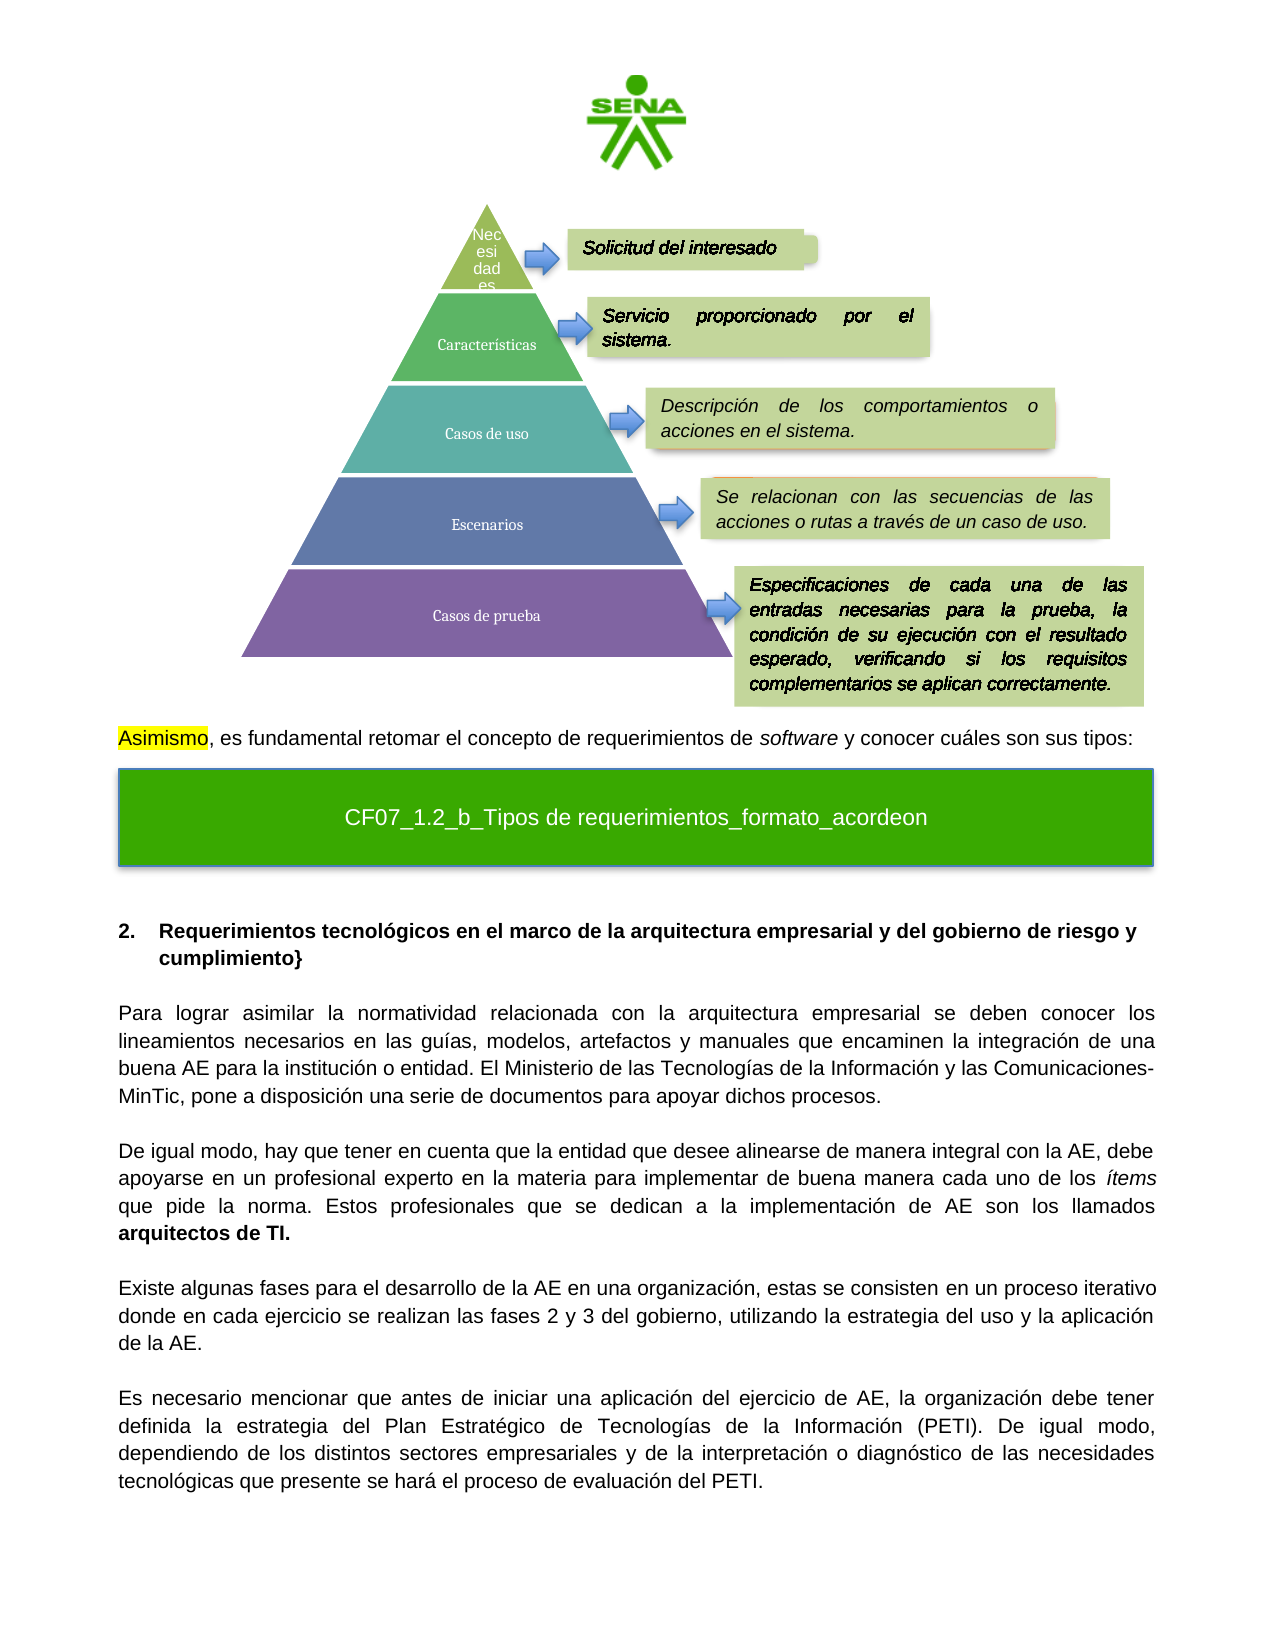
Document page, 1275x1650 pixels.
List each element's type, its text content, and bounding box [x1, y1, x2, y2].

picture [585, 75, 690, 172]
text Para lograr asimilar la normatividad relacionada con la arquitectura empresarial se deben conocer los lineamientos necesarios en las guías, modelos, artefactos y manuales que encaminen la integración de una buena AE para la institución o entidad. El Ministerio de las Tecnologías de la Información y las Comunicaciones- MinTic, pone a disposición una serie de documentos para apoyar dichos procesos. [118, 1001, 1157, 1107]
list Requerimientos tecnológicos en el marco de la arquitectura empresarial y del gobierno de riesgo y cumplimiento} [118, 918, 1157, 970]
text De igual modo, hay que tener en cuenta que la entidad que desee alinearse de manera integral con la AE, debe apoyarse en un profesional experto en la materia para implementar de buena manera cada uno de los ítems que pide la norma. Estos profesionales que se dedican a la implementación de AE son los llamados arquitectos de TI. [118, 1138, 1157, 1245]
text Asimismo, es fundamental retomar el concepto de requerimientos de software y conocer cuáles son sus tipos: [208, 726, 1157, 750]
text Es necesario mencionar que antes de iniciar una aplicación del ejercicio de AE, la organización debe tener definida la estrategia del Plan Estratégico de Tecnologías de la Información (PETI). De igual modo, dependiendo de los distintos sectores empresariales y de la interpretación o diagnóstico de las necesidades tecnológicas que presente se hará el proceso de evaluación del PETI. [118, 1386, 1157, 1492]
text Existe algunas fases para el desarrollo de la AE en una organización, estas se consisten en un proceso iterativo donde en cada ejercicio se realizan las fases 2 y 3 del gobierno, utilizando la estrategia del uso y la aplicación de la AE. [118, 1276, 1157, 1355]
